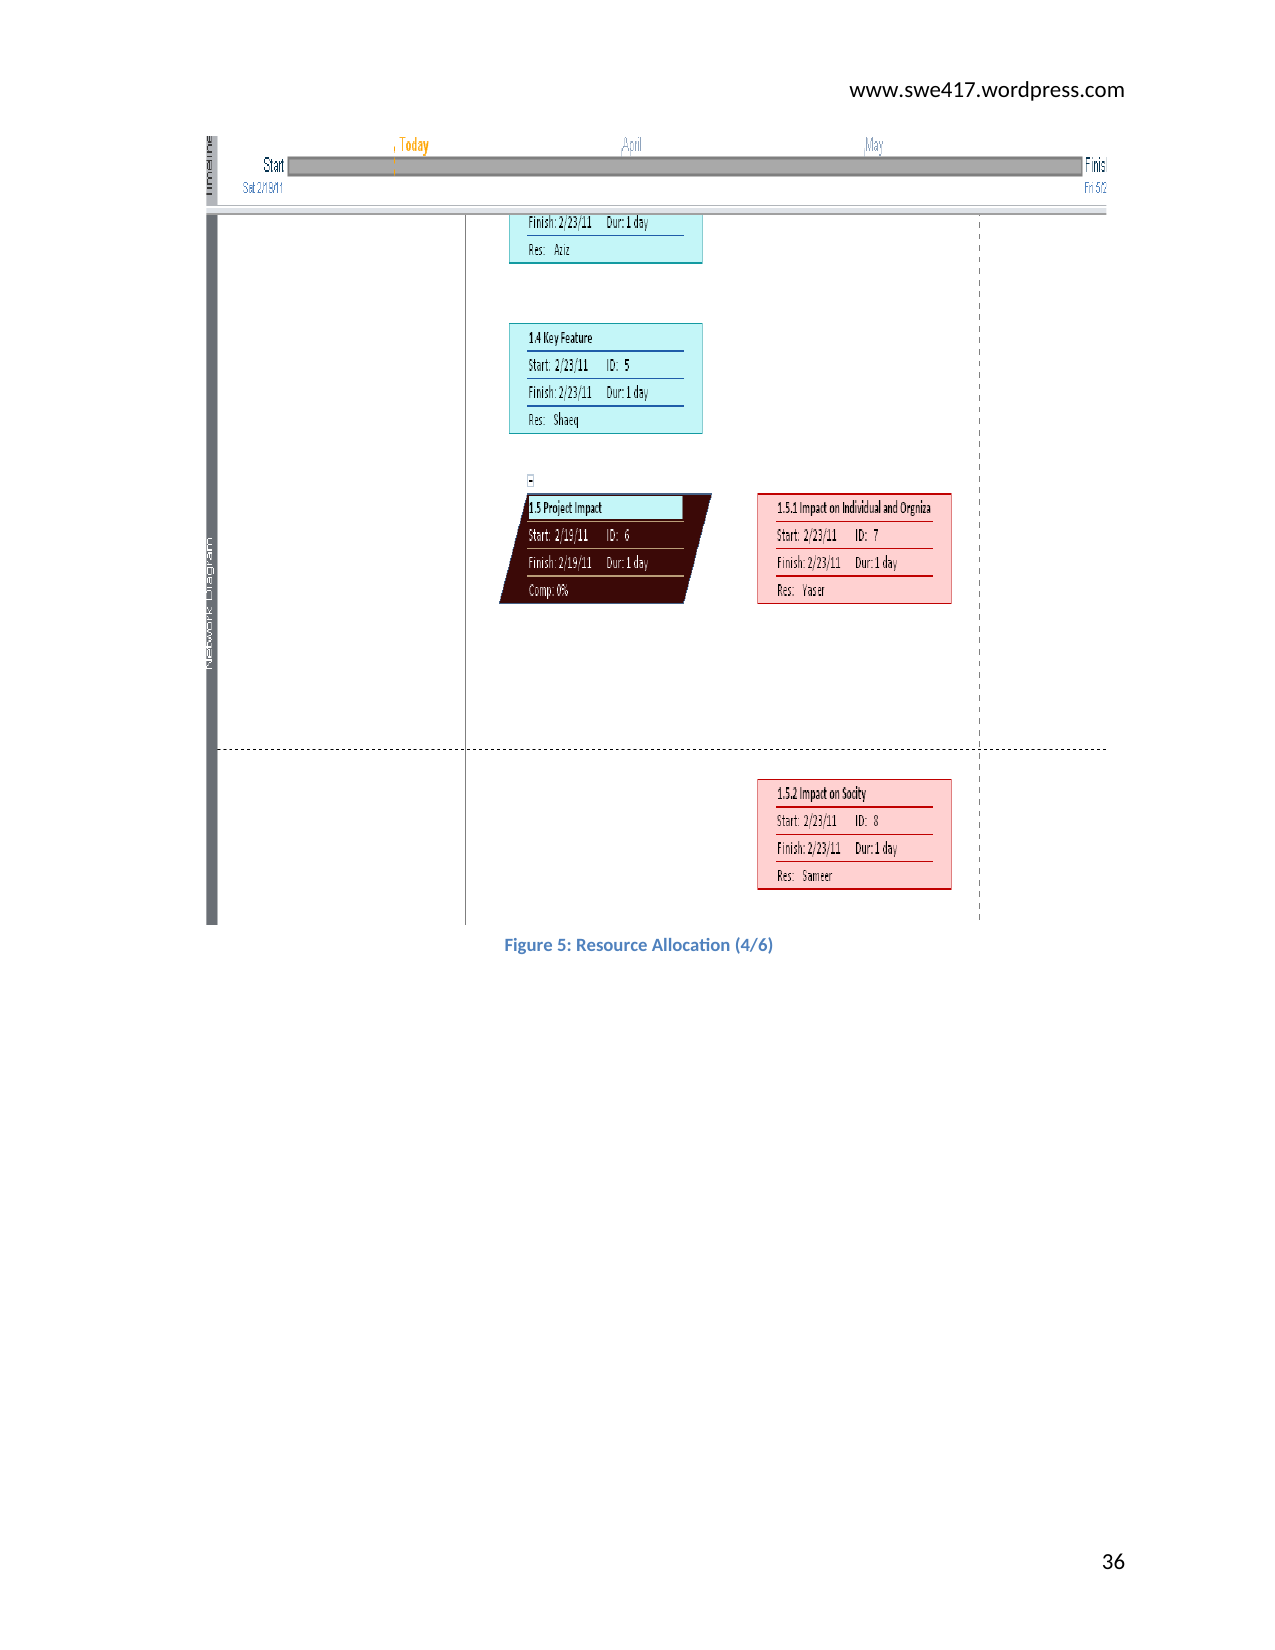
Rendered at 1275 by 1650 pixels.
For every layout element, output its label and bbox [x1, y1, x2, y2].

picture [206, 136, 1107, 925]
